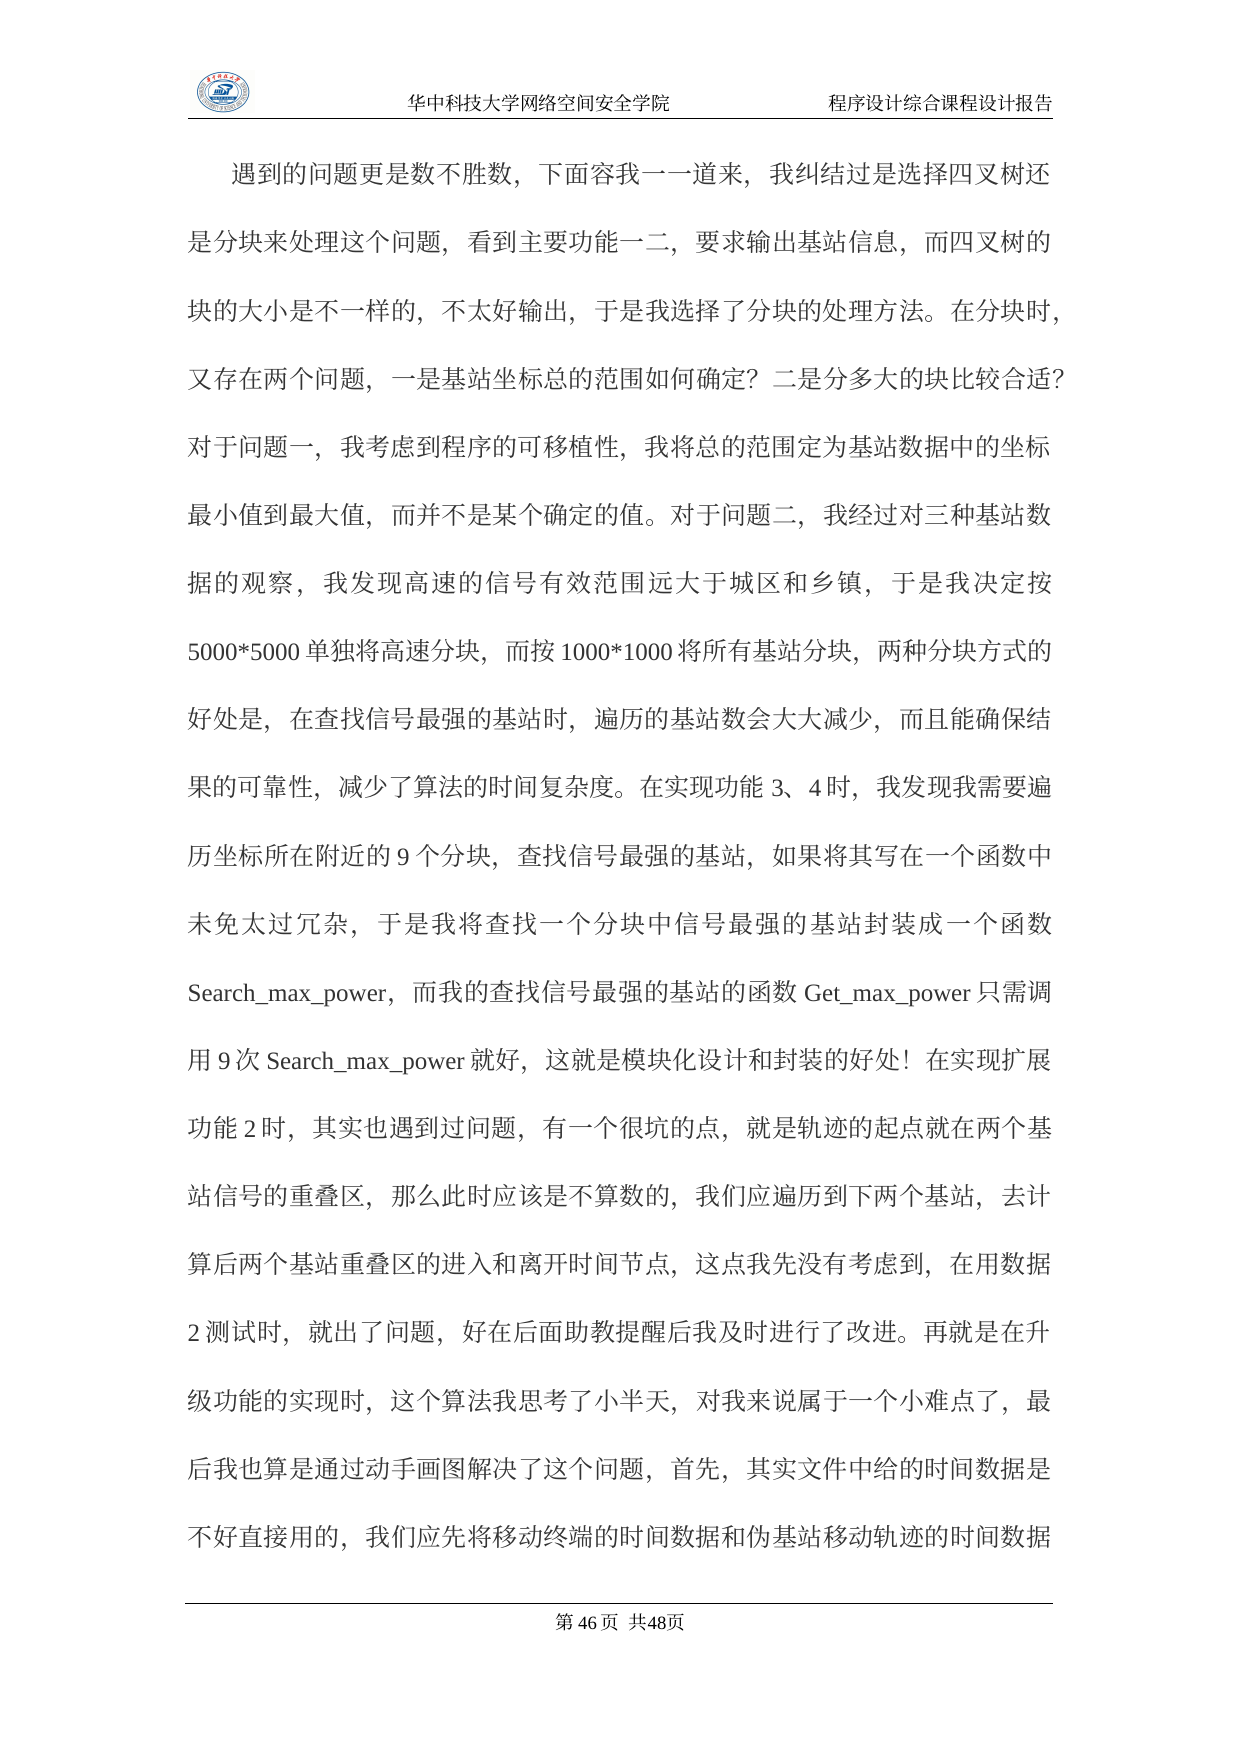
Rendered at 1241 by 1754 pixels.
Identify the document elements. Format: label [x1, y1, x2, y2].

picture [190, 70, 255, 113]
text [187, 150, 1053, 1558]
